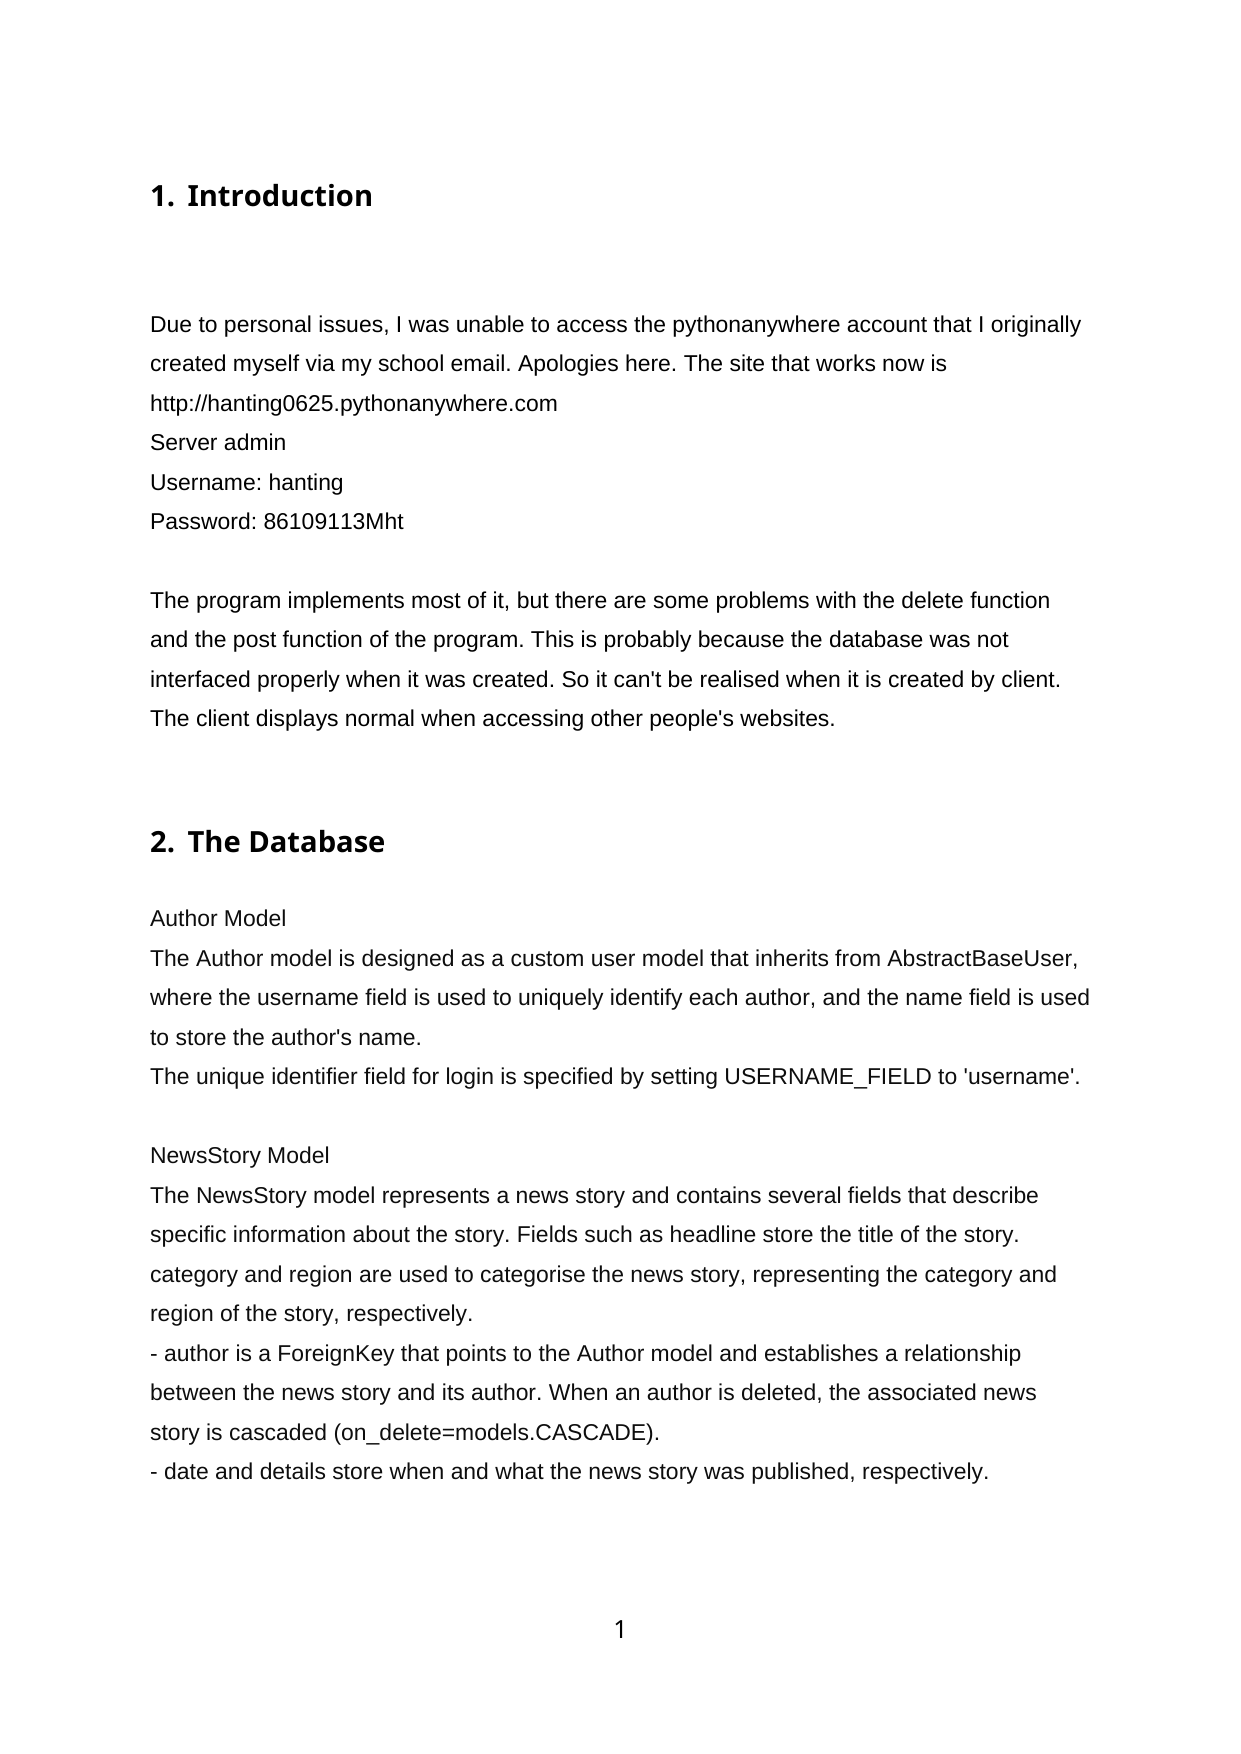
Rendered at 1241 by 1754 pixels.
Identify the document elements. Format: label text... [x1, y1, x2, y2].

text Due to personal issues, I was unable to access the pythonanywhere account that I originally created myself via my school email. Apologies here. The site that works now is http://hanting0625.pythonanywhere.com [150, 311, 1090, 416]
text The unique identifier field for login is specified by setting USERNAME_FIELD to 'username'. [150, 1063, 1090, 1089]
text - date and details store when and what the news story was published, respectively. [150, 1458, 1090, 1484]
subtitle Introduction [150, 175, 1090, 215]
text NewsStory Model [150, 1142, 1090, 1168]
text Password: 86109113Mht [150, 508, 1090, 534]
text Username: hanting [150, 468, 1090, 495]
text Author Model [150, 905, 1090, 932]
text The NewsStory model represents a news story and contains several fields that describe specific information about the story. Fields such as headline store the title of the story. category and region are used to categorise the news story, representing the category and region of the story, respectively. [150, 1182, 1090, 1326]
subtitle The Database [150, 821, 1090, 861]
text The Author model is designed as a custom user model that inherits from AbstractBaseUser, where the username field is used to uniquely identify each author, and the name field is used to store the author's name. [150, 945, 1090, 1050]
text Server admin [150, 429, 1090, 455]
text The program implements most of it, but there are some problems with the delete function and the post function of the program. This is probably because the database was not interfaced properly when it was created. So it can't be realised when it is created by client. The client displays normal when accessing other people's websites. [150, 587, 1090, 732]
text - author is a ForeignKey that points to the Author model and establishes a relationship between the news story and its author. When an author is deleted, the associated news story is cascaded (on_delete=models.CASCADE). [150, 1339, 1090, 1445]
